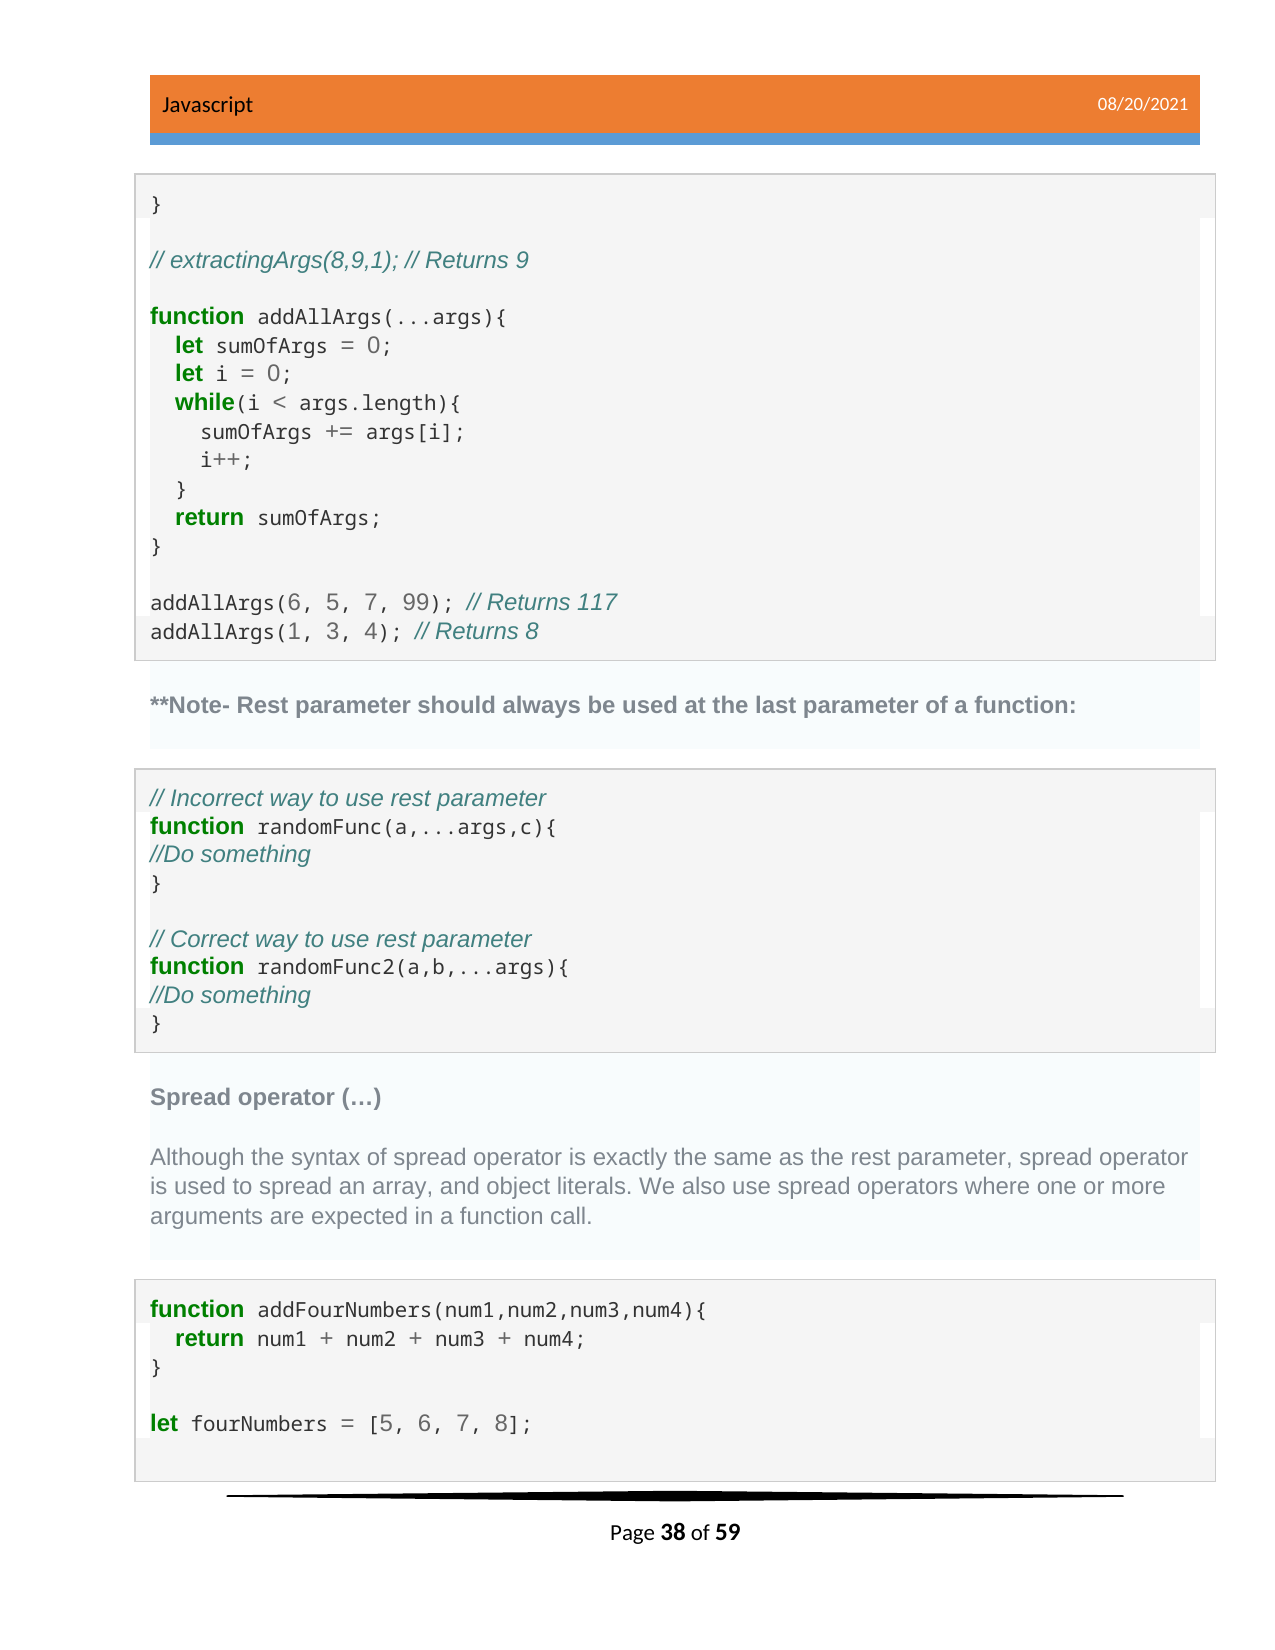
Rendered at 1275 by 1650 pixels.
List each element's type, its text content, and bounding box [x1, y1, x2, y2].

text addAllArgs(1, 3, 4); // Returns 8 [136, 600, 1215, 660]
text sumOfArgs += args[i]; [150, 417, 1200, 445]
text let sumOfArgs = 0; [150, 331, 1200, 359]
text return num1 + num2 + num3 + num4; [150, 1323, 1200, 1352]
text function addFourNumbers(num1,num2,num3,num4){ [136, 1280, 1215, 1323]
text **Note- Rest parameter should always be used at the last parameter of a function: [150, 661, 1200, 749]
text } [150, 474, 1200, 502]
text // Correct way to use rest parameter [150, 925, 1200, 952]
text //Do something [150, 840, 1200, 868]
text } [136, 992, 1215, 1052]
text let fourNumbers = [5, 6, 7, 8]; [150, 1409, 1200, 1422]
text } [150, 868, 1200, 896]
text Spread operator (…) Although the syntax of spread operator is exactly the same as the rest parameter, spread operator is used to spread an array, and object literals. We also use spread operators where one or more arguments are expected in a function call. [150, 1053, 1200, 1260]
text function randomFunc2(a,b,...args){ [150, 952, 1200, 981]
text function addAllArgs(...args){ [150, 302, 1200, 331]
text } [150, 531, 1200, 559]
text i++; [150, 445, 1200, 474]
text } [150, 1352, 1200, 1381]
text // extractingArgs(8,9,1); // Returns 9 [150, 246, 1200, 274]
text return sumOfArgs; [150, 502, 1200, 531]
text while(i < args.length){ [150, 388, 1200, 417]
text // Incorrect way to use rest parameter [136, 770, 1215, 812]
text let i = 0; [150, 359, 1200, 388]
text function randomFunc(a,...args,c){ [150, 812, 1200, 840]
text } [136, 175, 1215, 218]
